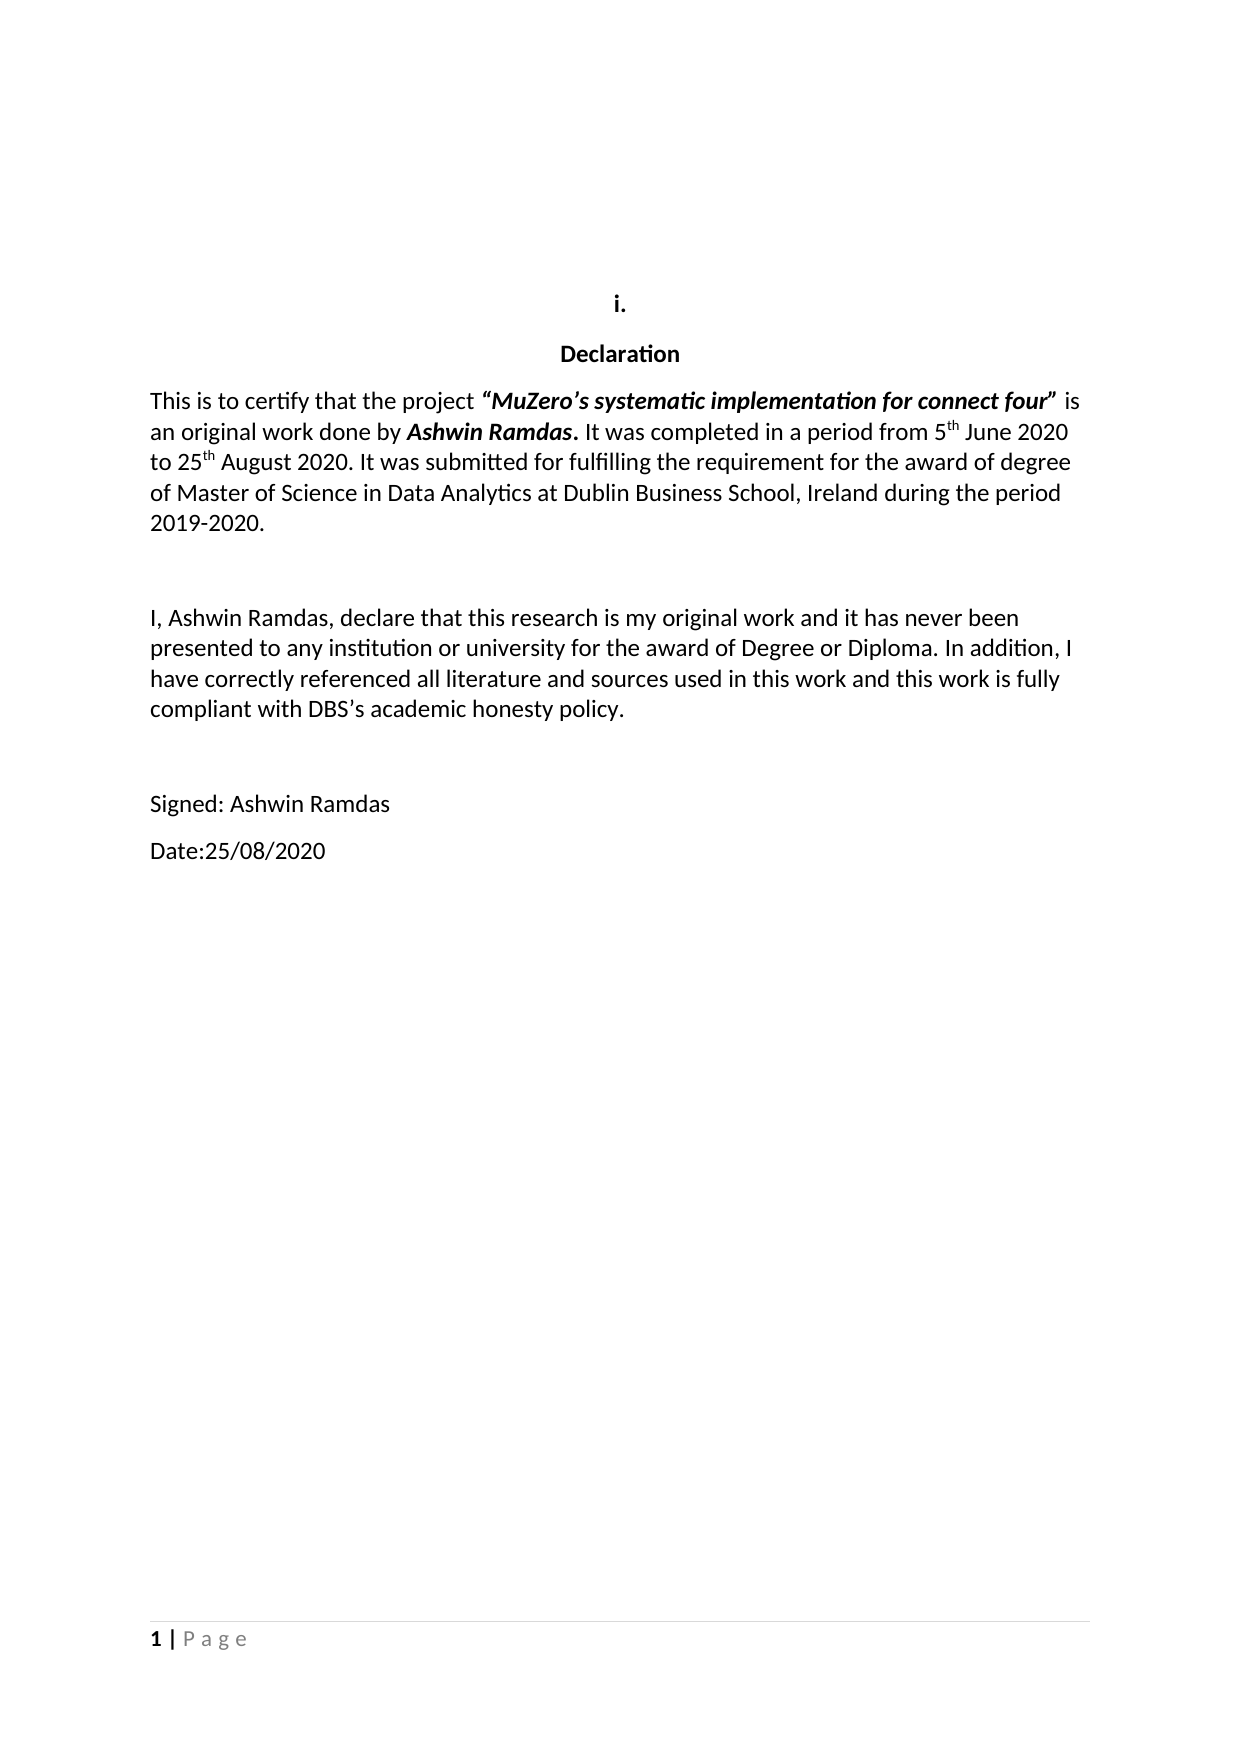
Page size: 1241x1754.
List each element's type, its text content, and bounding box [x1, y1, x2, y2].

text Date:25/08/2020 [150, 835, 1090, 865]
text Declaration [150, 338, 1090, 369]
text This is to certify that the project “MuZero’s systematic implementation for connect four” is an original work done by Ashwin Ramdas. It was completed in a period from 5th June 2020 to 25th August 2020. It was submitted for fulfilling the requirement for the award of degree of Master of Science in Data Analytics at Dublin Business School, Ireland during the period 2019-2020. [150, 385, 1090, 538]
text Signed: Ashwin Ramdas [150, 788, 1090, 818]
text i. [150, 288, 1090, 319]
text I, Ashwin Ramdas, declare that this research is my original work and it has never been presented to any institution or university for the award of Degree or Diploma. In addition, I have correctly referenced all literature and sources used in this work and this work is fully compliant with DBS’s academic honesty policy. [150, 602, 1090, 724]
